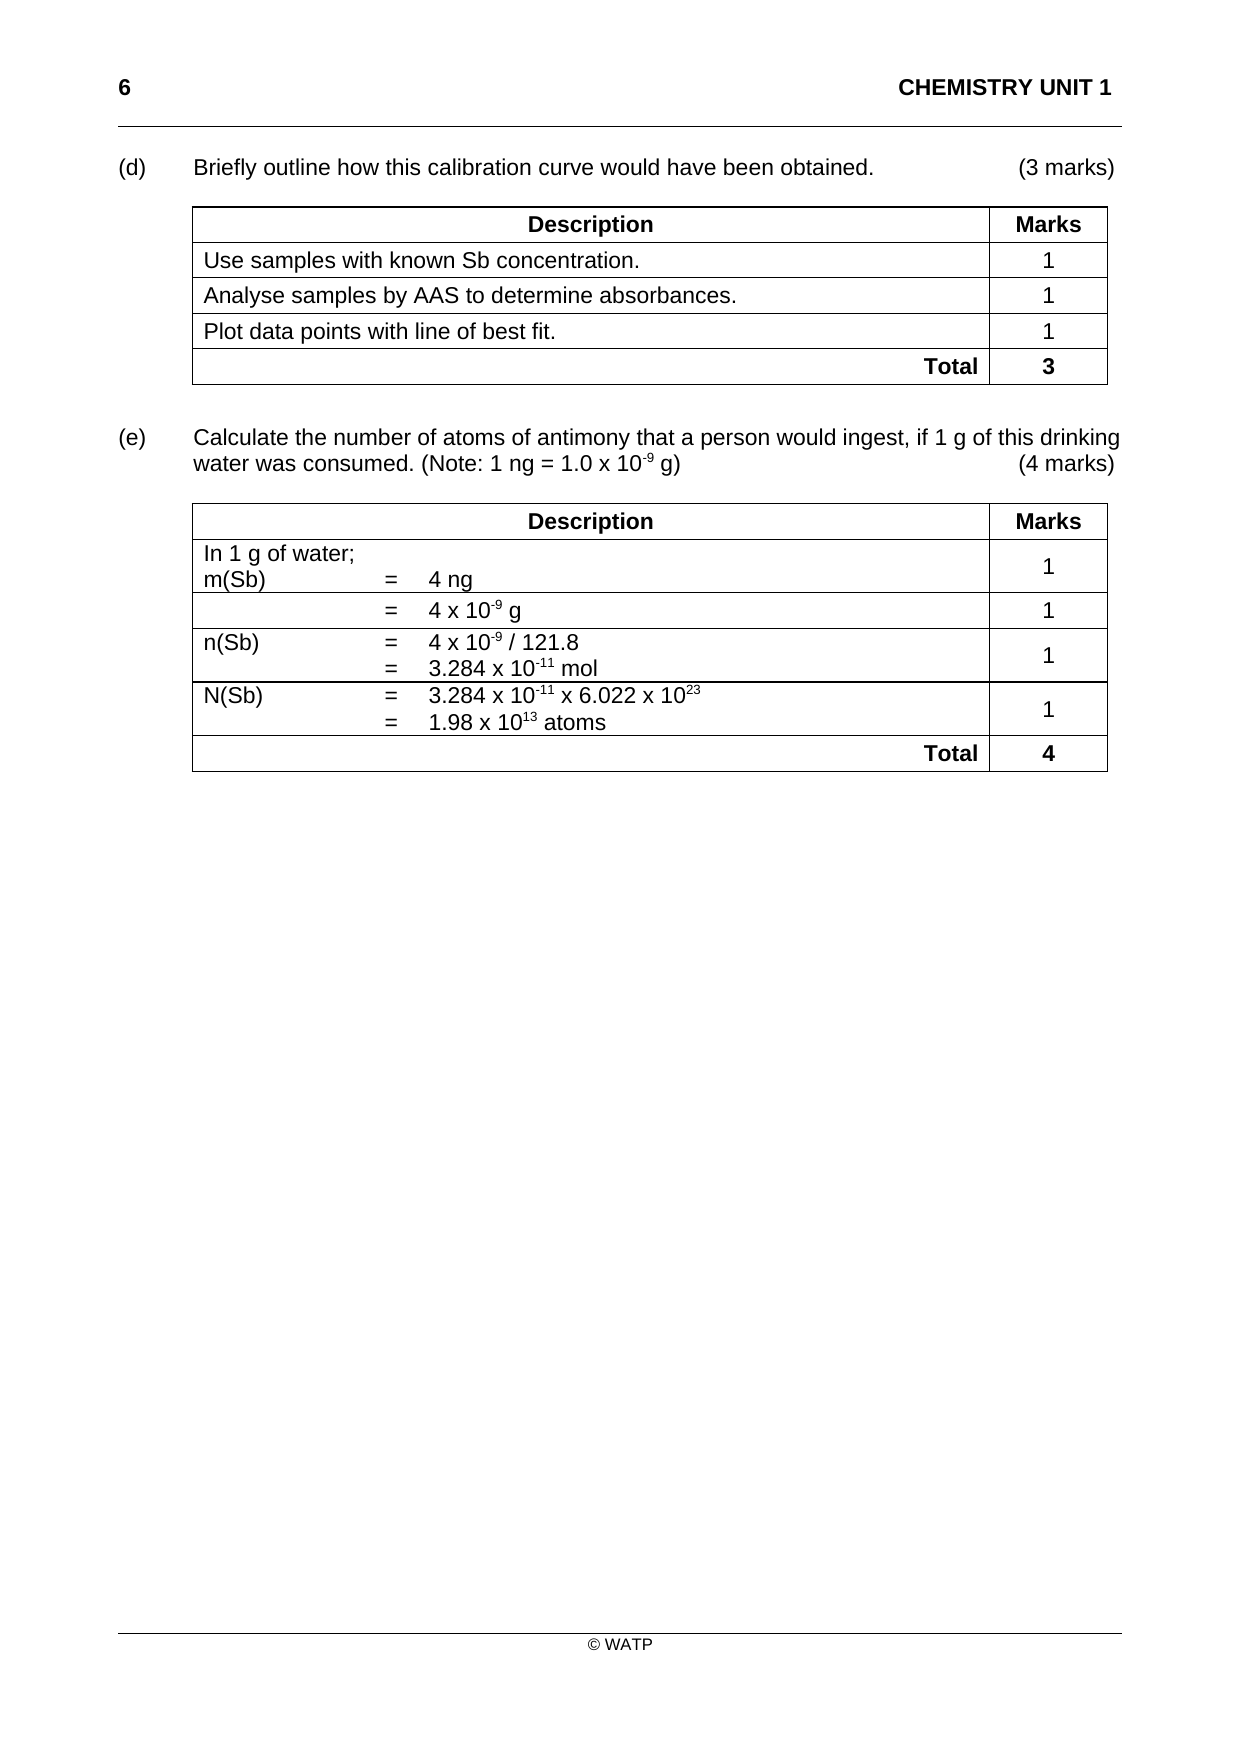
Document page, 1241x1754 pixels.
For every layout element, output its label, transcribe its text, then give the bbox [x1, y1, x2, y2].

table_cell 3 [990, 349, 1107, 383]
table_cell 1 [990, 629, 1107, 681]
table_header Description [193, 208, 989, 242]
table_cell Total [193, 736, 989, 771]
table_cell = 4 x 10-9 g [193, 593, 989, 628]
table_cell Use samples with known Sb concentration. [193, 243, 989, 277]
table_cell 1 [990, 683, 1107, 735]
table_cell 1 [990, 314, 1107, 348]
table_cell 1 [990, 278, 1107, 313]
table_cell 1 [990, 593, 1107, 628]
table_cell 4 [990, 736, 1107, 771]
table_cell Analyse samples by AAS to determine absorbances. [193, 278, 989, 313]
table_cell Total [193, 349, 989, 383]
table_header Description [193, 504, 989, 538]
table_header Marks [990, 208, 1107, 242]
table_cell N(Sb) = 3.284 x 10-11 x 6.022 x 1023 = 1.98 x 1013 atoms [193, 683, 989, 735]
table_cell Plot data points with line of best fit. [193, 314, 989, 348]
table_cell 1 [990, 243, 1107, 277]
table_header Marks [990, 504, 1107, 538]
table_cell In 1 g of water; m(Sb) = 4 ng [193, 540, 989, 592]
text (e) Calculate the number of atoms of antimony that a person would ingest, if 1 g of this drinking water was consumed. (Note: 1 ng = 1.0 x 10-9 g) (4 marks) [118, 424, 1122, 477]
table_cell n(Sb) = 4 x 10-9 / 121.8 = 3.284 x 10-11 mol [193, 629, 989, 681]
table_cell 1 [990, 540, 1107, 592]
text (d) Briefly outline how this calibration curve would have been obtained. (3 marks) [118, 154, 1122, 180]
